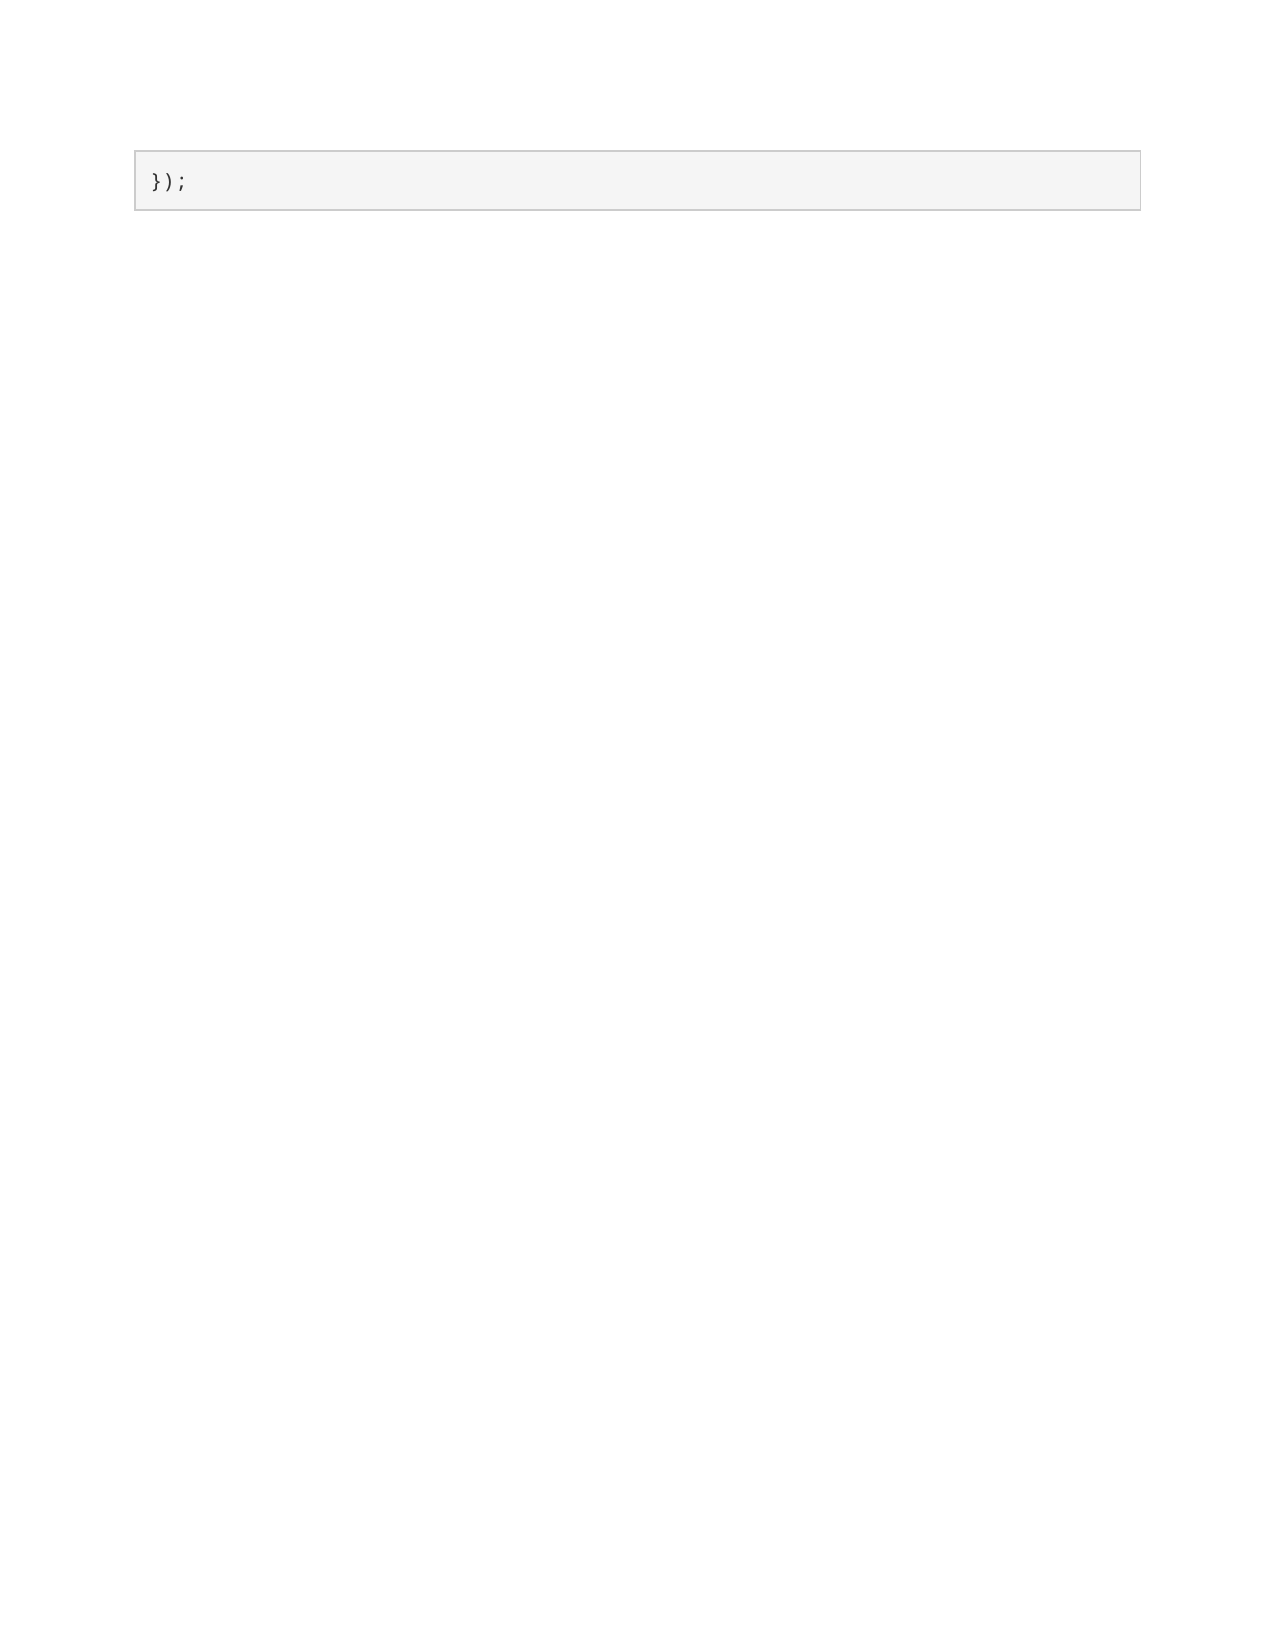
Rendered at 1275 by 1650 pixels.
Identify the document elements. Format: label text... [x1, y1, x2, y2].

text }); [136, 152, 1140, 209]
